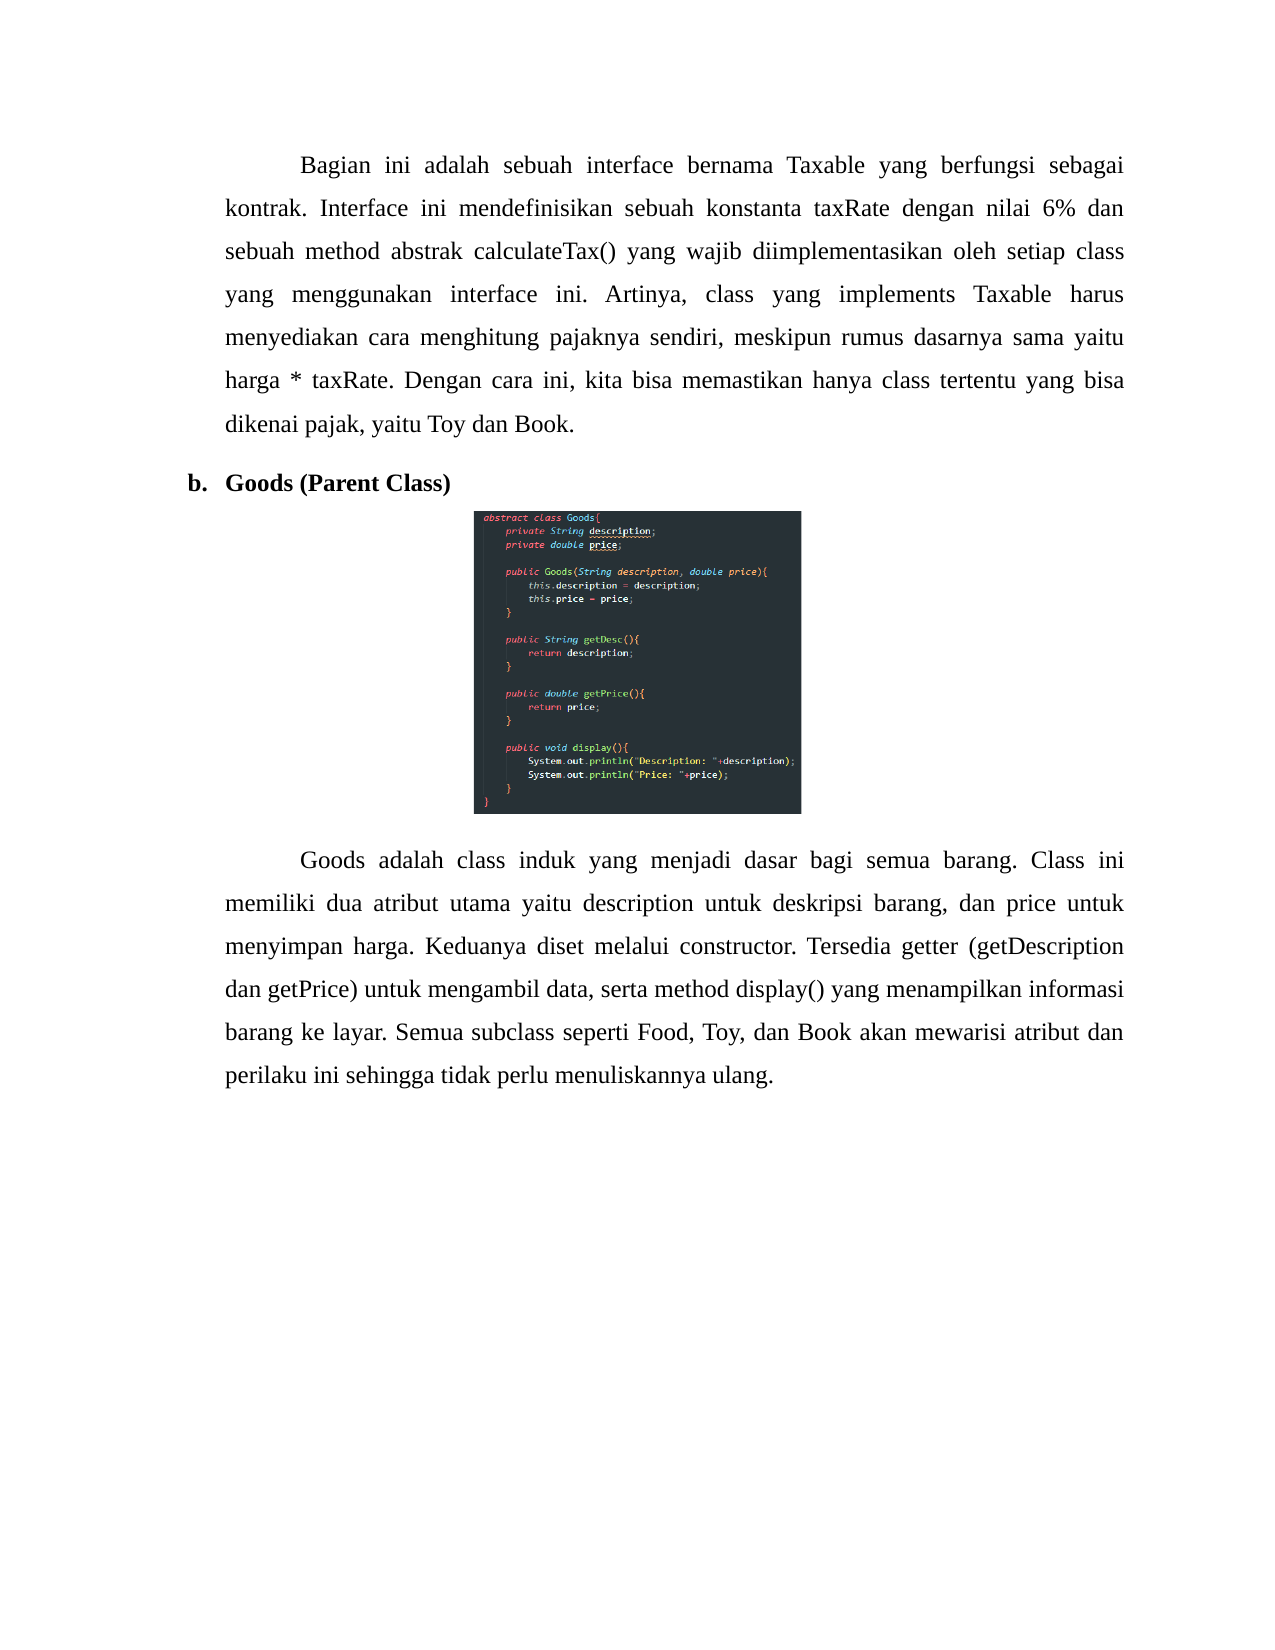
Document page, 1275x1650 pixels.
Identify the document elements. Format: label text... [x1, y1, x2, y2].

text Bagian ini adalah sebuah interface bernama Taxable yang berfungsi sebagai kontrak. Interface ini mendefinisikan sebuah konstanta taxRate dengan nilai 6% dan sebuah method abstrak calculateTax() yang wajib diimplementasikan oleh setiap class yang menggunakan interface ini. Artinya, class yang implements Taxable harus menyediakan cara menghitung pajaknya sendiri, meskipun rumus dasarnya sama yaitu harga * taxRate. Dengan cara ini, kita bisa memastikan hanya class tertentu yang bisa dikenai pajak, yaitu Toy dan Book. [225, 150, 1125, 437]
picture [473, 511, 802, 814]
text Goods adalah class induk yang menjadi dasar bagi semua barang. Class ini memiliki dua atribut utama yaitu description untuk deskripsi barang, dan price untuk menyimpan harga. Keduanya diset melalui constructor. Tersedia getter (getDescription dan getPrice) untuk mengambil data, serta method display() yang menampilkan informasi barang ke layar. Semua subclass seperti Food, Toy, dan Book akan mewarisi atribut dan perilaku ini sehingga tidak perlu menuliskannya ulang. [225, 845, 1125, 1089]
subtitle Goods (Parent Class) [187, 468, 1125, 497]
